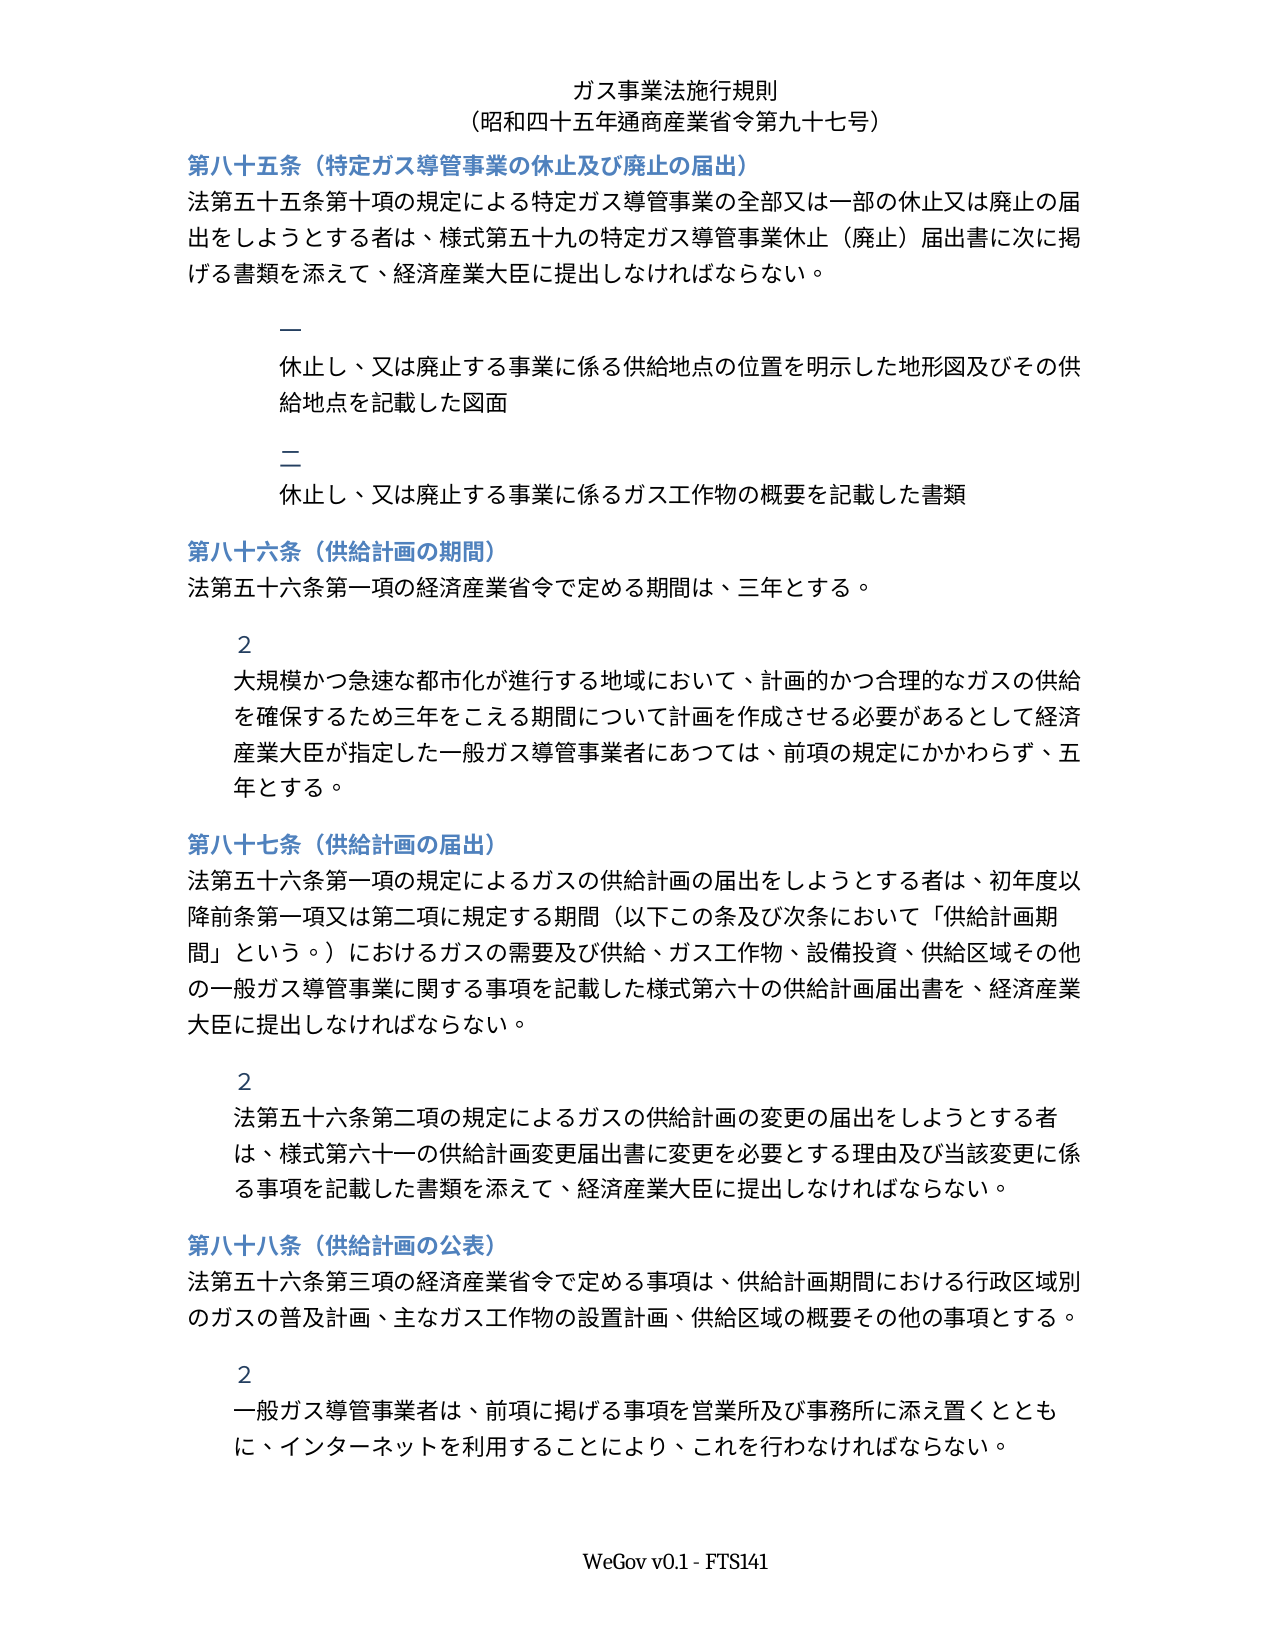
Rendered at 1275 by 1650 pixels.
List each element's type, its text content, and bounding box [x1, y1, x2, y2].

subtitle 第八十八条（供給計画の公表） [187, 1230, 1087, 1261]
subtitle 第八十五条（特定ガス導管事業の休止及び廃止の届出） [187, 150, 1087, 181]
subtitle 第八十六条（供給計画の期間） [187, 536, 1087, 567]
subtitle ２ [233, 1066, 1087, 1097]
text 法第五十五条第十項の規定による特定ガス導管事業の全部又は一部の休止又は廃止の届出をしようとする者は、様式第五十九の特定ガス導管事業休止（廃止）届出書に次に掲げる書類を添えて、経済産業大臣に提出しなければならない。 [187, 186, 1087, 289]
text 一般ガス導管事業者は、前項に掲げる事項を営業所及び事務所に添え置くとともに、インターネットを利用することにより、これを行わなければならない。 [233, 1395, 1087, 1462]
text 休止し、又は廃止する事業に係る供給地点の位置を明示した地形図及びその供給地点を記載した図面 [279, 351, 1087, 418]
text 休止し、又は廃止する事業に係るガス工作物の概要を記載した書類 [279, 479, 1087, 510]
subtitle ２ [233, 629, 1087, 660]
subtitle 一 [279, 314, 1087, 346]
subtitle 第八十七条（供給計画の届出） [187, 829, 1087, 860]
text 法第五十六条第二項の規定によるガスの供給計画の変更の届出をしようとする者は、様式第六十一の供給計画変更届出書に変更を必要とする理由及び当該変更に係る事項を記載した書類を添えて、経済産業大臣に提出しなければならない。 [233, 1102, 1087, 1205]
subtitle ２ [233, 1359, 1087, 1390]
text 法第五十六条第一項の規定によるガスの供給計画の届出をしようとする者は、初年度以降前条第一項又は第二項に規定する期間（以下この条及び次条において「供給計画期間」という。）におけるガスの需要及び供給、ガス工作物、設備投資、供給区域その他の一般ガス導管事業に関する事項を記載した様式第六十の供給計画届出書を、経済産業大臣に提出しなければならない。 [187, 865, 1087, 1040]
subtitle 二 [279, 443, 1087, 474]
text 法第五十六条第三項の経済産業省令で定める事項は、供給計画期間における行政区域別のガスの普及計画、主なガス工作物の設置計画、供給区域の概要その他の事項とする。 [187, 1266, 1087, 1333]
text 法第五十六条第一項の経済産業省令で定める期間は、三年とする。 [187, 572, 1087, 603]
text 大規模かつ急速な都市化が進行する地域において、計画的かつ合理的なガスの供給を確保するため三年をこえる期間について計画を作成させる必要があるとして経済産業大臣が指定した一般ガス導管事業者にあつては、前項の規定にかかわらず、五年とする。 [233, 664, 1087, 804]
